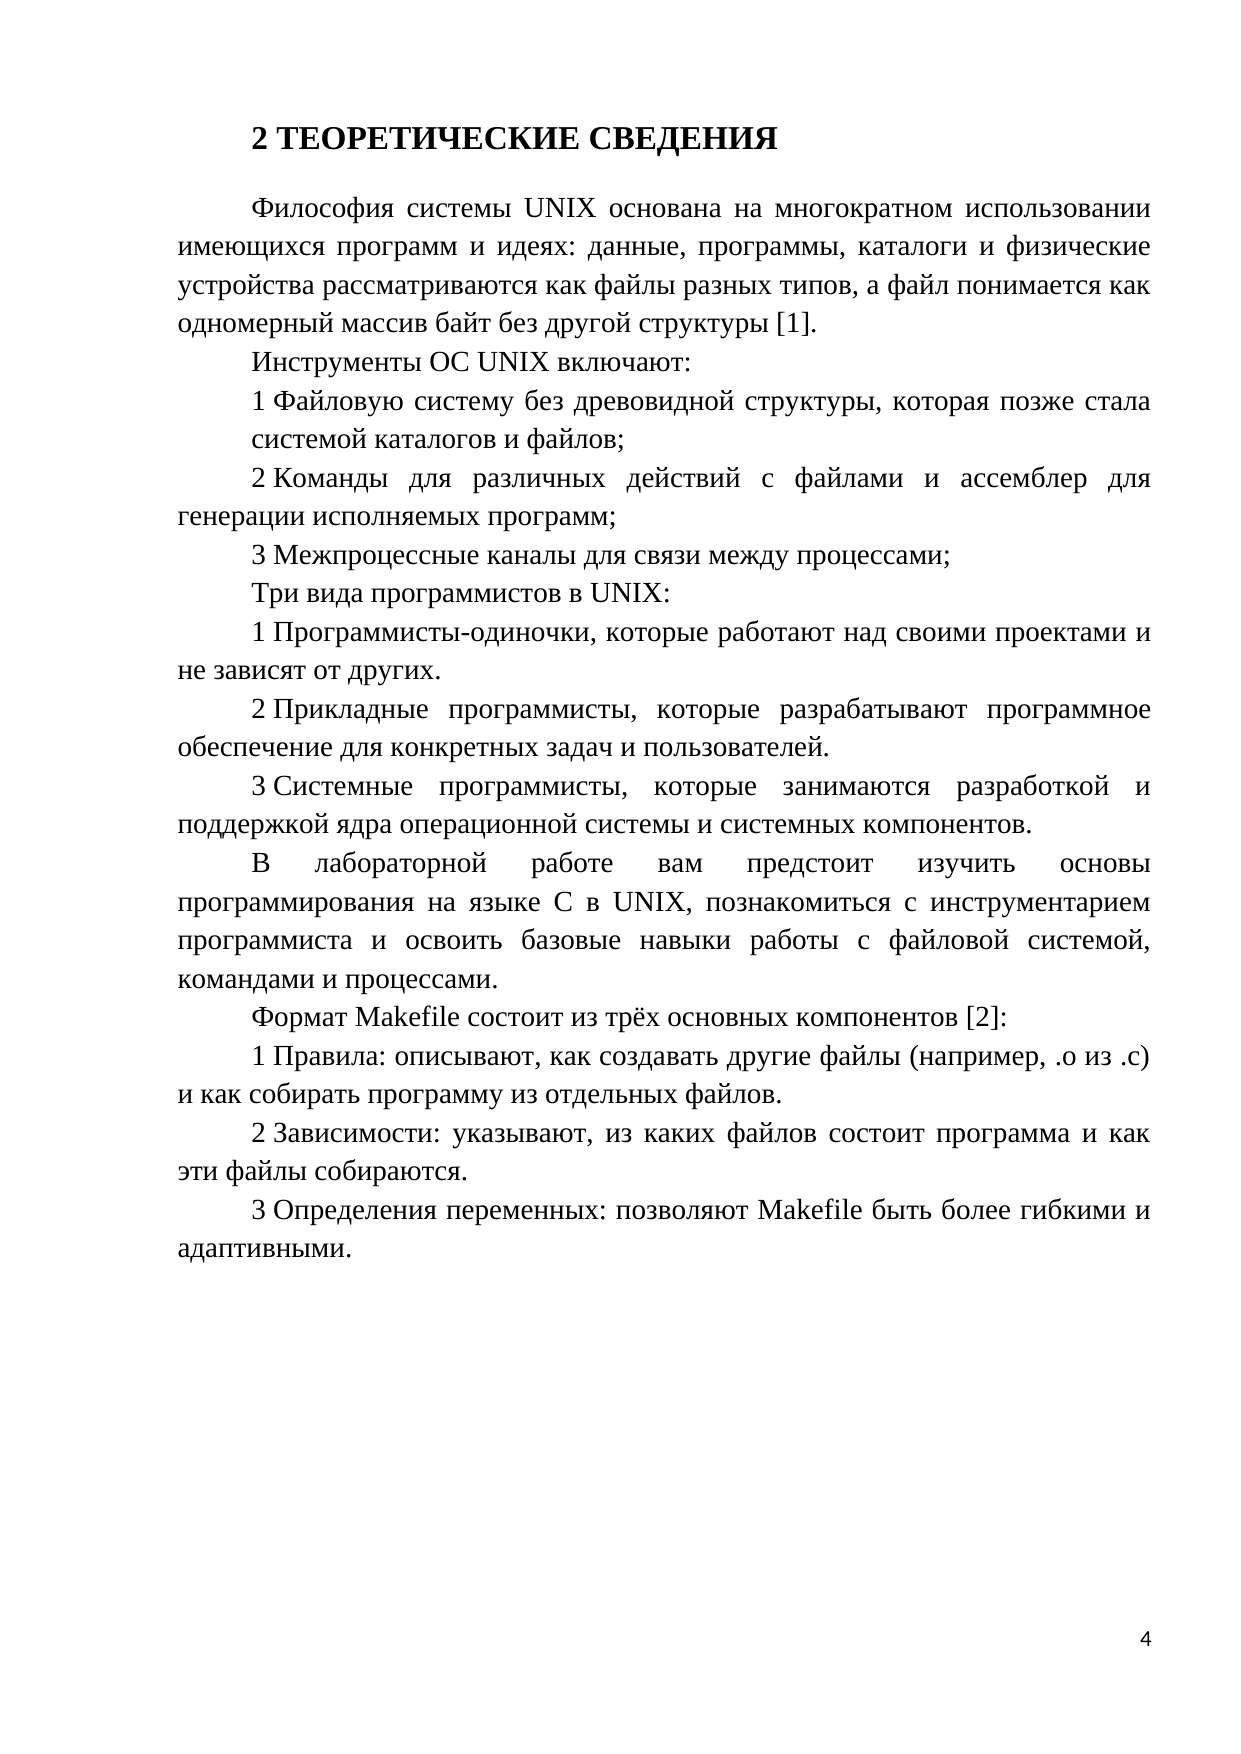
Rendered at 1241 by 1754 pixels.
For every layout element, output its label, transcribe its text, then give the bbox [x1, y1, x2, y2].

list Определения переменных: позволяют Makefile быть более гибкими и адаптивными. [177, 1192, 1152, 1264]
text Три вида программистов в UNIX: [177, 575, 1152, 609]
list Межпроцессные каналы для связи между процессами; [177, 537, 1152, 570]
list Системные программисты, которые занимаются разработкой и поддержкой ядра операционной системы и системных компонентов. [177, 768, 1152, 840]
list Правила: описывают, как создавать другие файлы (например, .o из .c) и как собирать программу из отдельных файлов. [177, 1038, 1152, 1110]
list Программисты-одиночки, которые работают над своими проектами и не зависят от других. [177, 614, 1152, 686]
text Инструменты ОС UNIX включают: [177, 344, 1152, 378]
list Команды для различных действий с файлами и ассемблер для генерации исполняемых программ; [177, 460, 1152, 532]
list Зависимости: указывают, из каких файлов состоит программа и как эти файлы собираются. [177, 1115, 1152, 1187]
text Формат Makefile состоит из трёх основных компонентов [2]: [177, 999, 1152, 1033]
text Философия системы UNIX основана на многократном использовании имеющихся программ и идеях: данные, программы, каталоги и физические устройства рассматриваются как файлы разных типов, а файл понимается как одномерный массив байт без другой структуры [1]. [177, 190, 1152, 339]
list ТЕОРЕТИЧЕСКИЕ СВЕДЕНИЯ [177, 118, 1152, 156]
list Прикладные программисты, которые разрабатывают программное обеспечение для конкретных задач и пользователей. [177, 691, 1152, 763]
list Файловую систему без древовидной структуры, которая позже стала системой каталогов и файлов; [251, 383, 1152, 455]
text В лабораторной работе вам предстоит изучить основы программирования на языке C в UNIX, познакомиться с инструментарием программиста и освоить базовые навыки работы с файловой системой, командами и процессами. [177, 845, 1152, 994]
